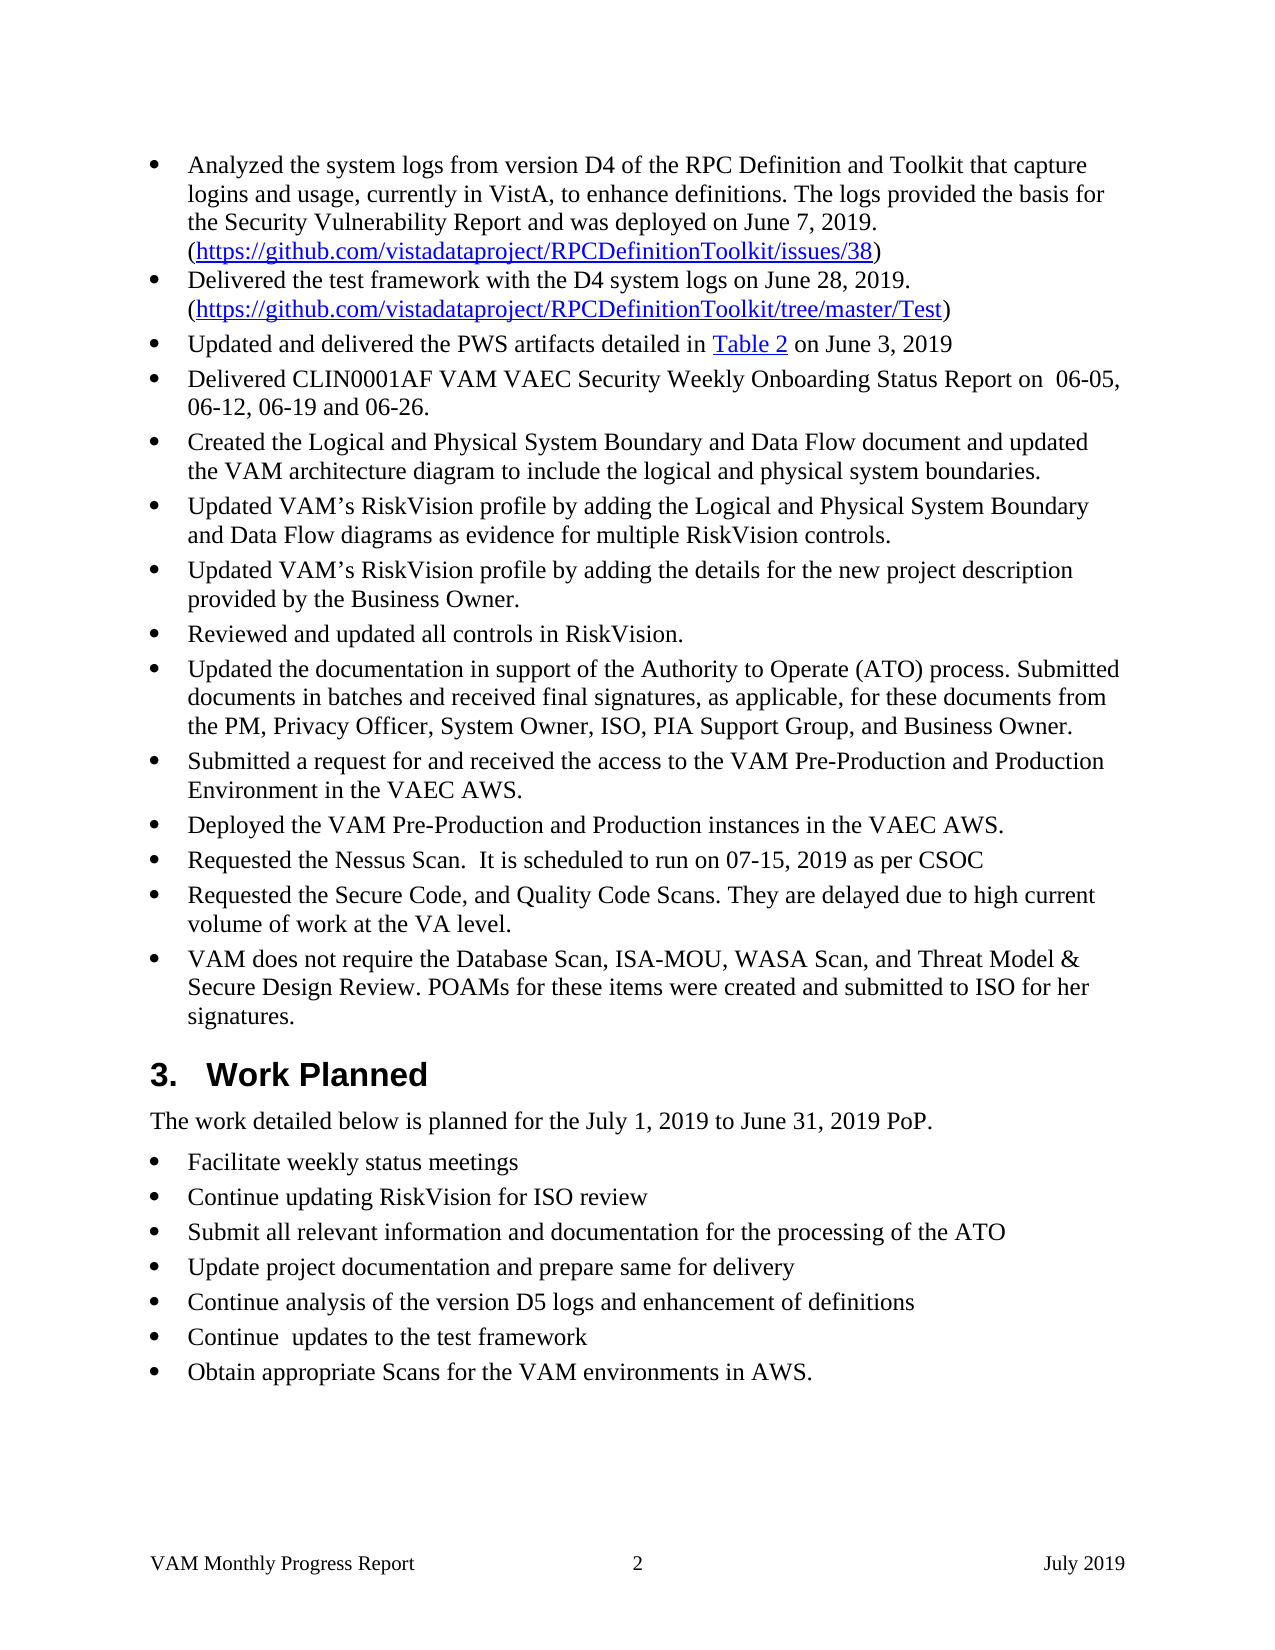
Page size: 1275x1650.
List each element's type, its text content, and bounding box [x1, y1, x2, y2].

list Continue updates to the test framework [150, 1322, 1125, 1351]
list Requested the Secure Code, and Quality Code Scans. They are delayed due to high current volume of work at the VA level. [150, 880, 1125, 937]
list Submitted a request for and received the access to the VAM Pre-Production and Production Environment in the VAEC AWS. [150, 746, 1125, 804]
list Updated and delivered the PWS artifacts detailed in Table 2 on June 3, 2019 [150, 329, 1125, 357]
list VAM does not require the Database Scan, ISA-MOU, WASA Scan, and Threat Model & Secure Design Review. POAMs for these items were created and submitted to ISO for her signatures. [150, 944, 1125, 1030]
subtitle Work Planned [150, 1055, 1125, 1093]
list Obtain appropriate Scans for the VAM environments in AWS. [150, 1357, 1125, 1386]
list Update project documentation and prepare same for delivery [150, 1252, 1125, 1281]
list Facilitate weekly status meetings [150, 1147, 1125, 1176]
list Delivered the test framework with the D4 system logs on June 28, 2019. (https://github.com/vistadataproject/RPCDefinitionToolkit/tree/master/Test) [150, 265, 1125, 322]
list Continue updating RiskVision for ISO review [150, 1182, 1125, 1211]
list Reviewed and updated all controls in RiskVision. [150, 619, 1125, 647]
list Updated the documentation in support of the Authority to Operate (ATO) process. Submitted documents in batches and received final signatures, as applicable, for these documents from the PM, Privacy Officer, System Owner, ISO, PIA Support Group, and Business Owner. [150, 654, 1125, 740]
list Updated VAM’s RiskVision profile by adding the details for the new project description provided by the Business Owner. [150, 555, 1125, 612]
list Updated VAM’s RiskVision profile by adding the Logical and Physical System Boundary and Data Flow diagrams as evidence for multiple RiskVision controls. [150, 491, 1125, 549]
list Continue analysis of the version D5 logs and enhancement of definitions [150, 1287, 1125, 1316]
text The work detailed below is planned for the July 1, 2019 to June 31, 2019 PoP. [150, 1106, 1125, 1135]
list Created the Logical and Physical System Boundary and Data Flow document and updated the VAM architecture diagram to include the logical and physical system boundaries. [150, 427, 1125, 485]
list Submit all relevant information and documentation for the processing of the ATO [150, 1217, 1125, 1246]
list Deployed the VAM Pre-Production and Production instances in the VAEC AWS. [150, 810, 1125, 839]
list Requested the Nessus Scan. It is scheduled to run on 07-15, 2019 as per CSOC [150, 845, 1125, 874]
list Analyzed the system logs from version D4 of the RPC Definition and Toolkit that capture logins and usage, currently in VistA, to enhance definitions. The logs provided the basis for the Security Vulnerability Report and was deployed on June 7, 2019. (https://github.com/vistadataproject/RPCDefinitionToolkit/issues/38) [150, 150, 1125, 265]
list Delivered CLIN0001AF VAM VAEC Security Weekly Onboarding Status Report on 06-05, 06-12, 06-19 and 06-26. [150, 364, 1125, 421]
